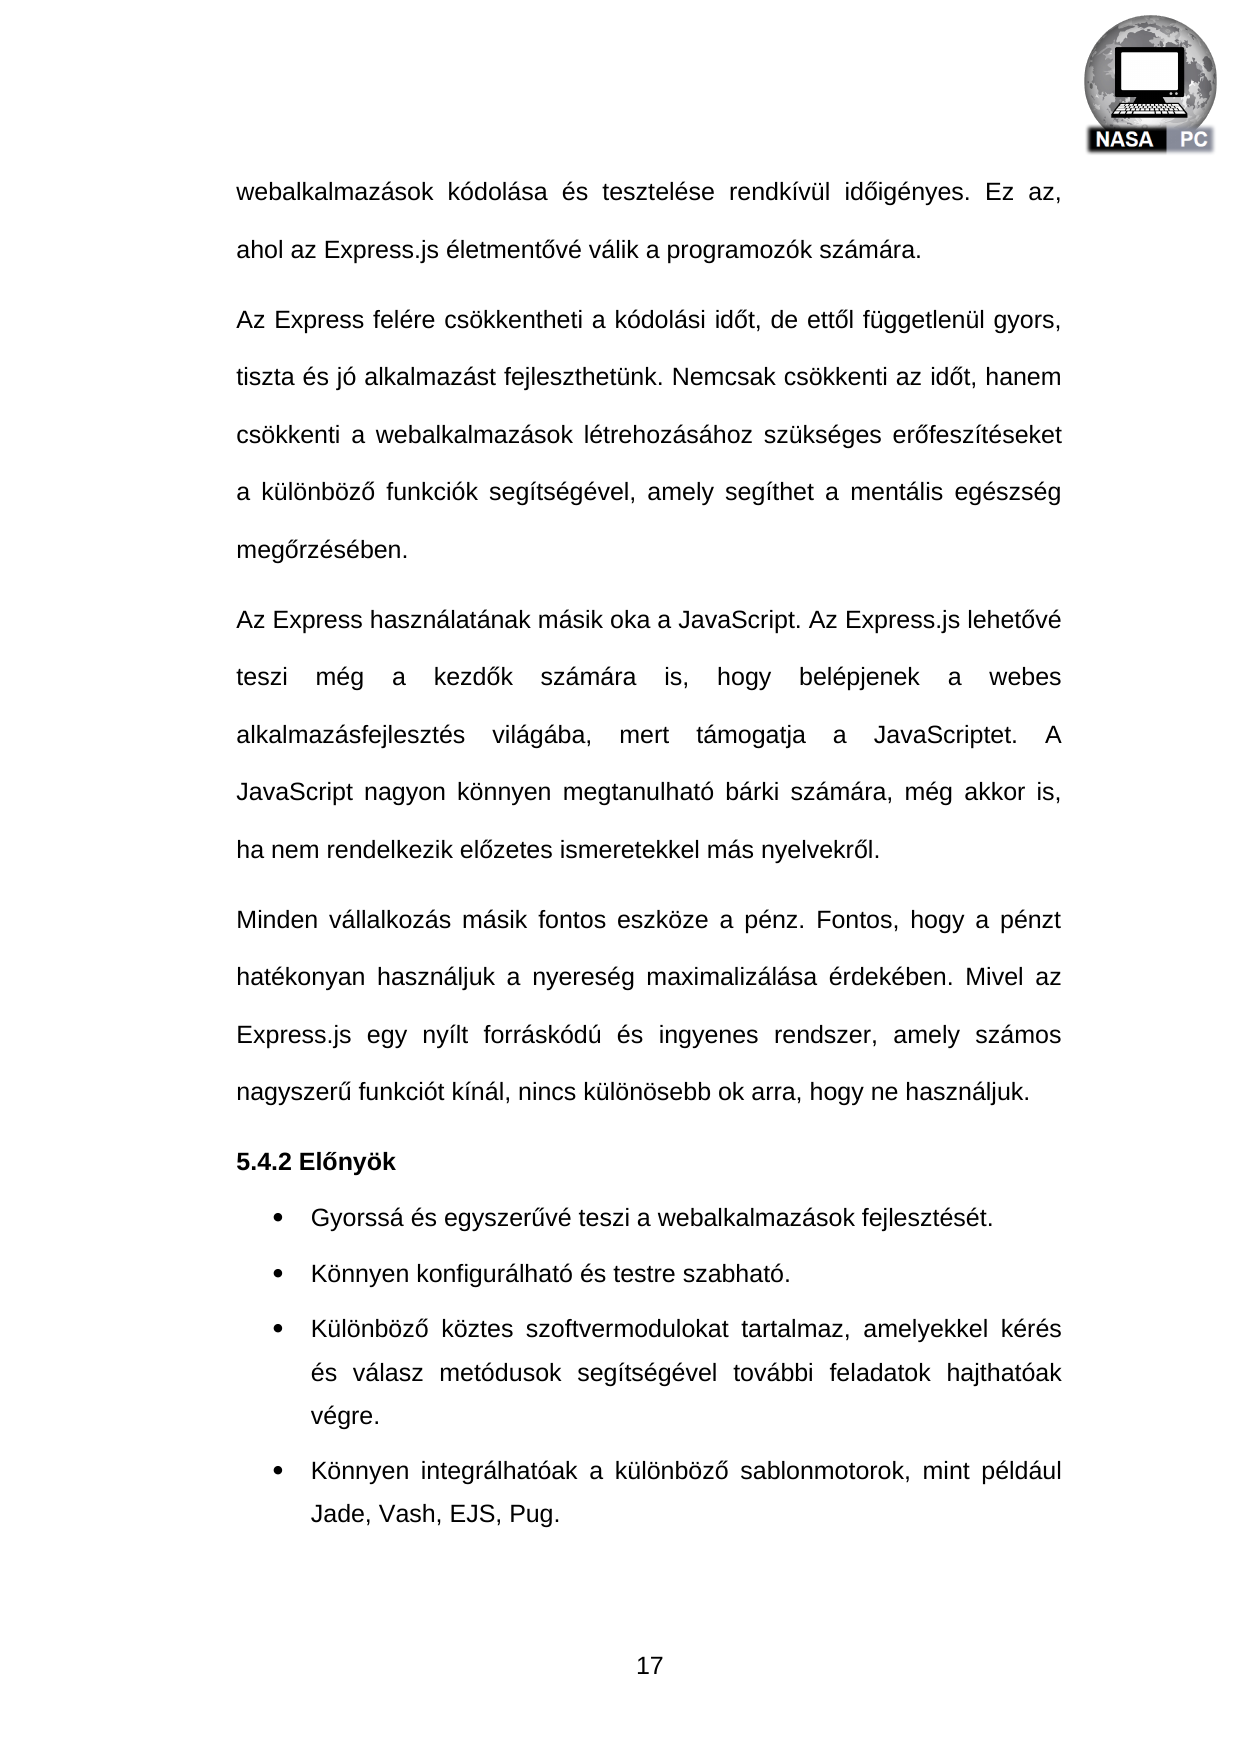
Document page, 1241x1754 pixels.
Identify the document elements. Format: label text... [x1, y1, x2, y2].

text Minden vállalkozás másik fontos eszköze a pénz. Fontos, hogy a pénzt hatékonyan használjuk a nyereség maximalizálása érdekében. Mivel az Express.js egy nyílt forráskódú és ingyenes rendszer, amely számos nagyszerű funkciót kínál, nincs különösebb ok arra, hogy ne használjuk. [236, 905, 1063, 1106]
list Különböző köztes szoftvermodulokat tartalmaz, amelyekkel kérés és válasz metódusok segítségével további feladatok hajthatóak végre. [273, 1314, 1063, 1429]
list Könnyen konfigurálható és testre szabható. [273, 1258, 1063, 1287]
picture [1084, 15, 1217, 149]
text Az Express használatának másik oka a JavaScript. Az Express.js lehetővé teszi még a kezdők számára is, hogy belépjenek a webes alkalmazásfejlesztés világába, mert támogatja a JavaScriptet. A JavaScript nagyon könnyen megtanulható bárki számára, még akkor is, ha nem rendelkezik előzetes ismeretekkel más nyelvekről. [236, 605, 1063, 863]
list Könnyen integrálhatóak a különböző sablonmotorok, mint például Jade, Vash, EJS, Pug. [273, 1456, 1063, 1528]
subtitle 5.4.2 Előnyök [236, 1147, 1063, 1176]
text Az Express felére csökkentheti a kódolási időt, de ettől függetlenül gyors, tiszta és jó alkalmazást fejleszthetünk. Nemcsak csökkenti az időt, hanem csökkenti a webalkalmazások létrehozásához szükséges erőfeszítéseket a különböző funkciók segítségével, amely segíthet a mentális egészség megőrzésében. [236, 305, 1063, 563]
list Gyorssá és egyszerűvé teszi a webalkalmazások fejlesztését. [273, 1203, 1063, 1232]
